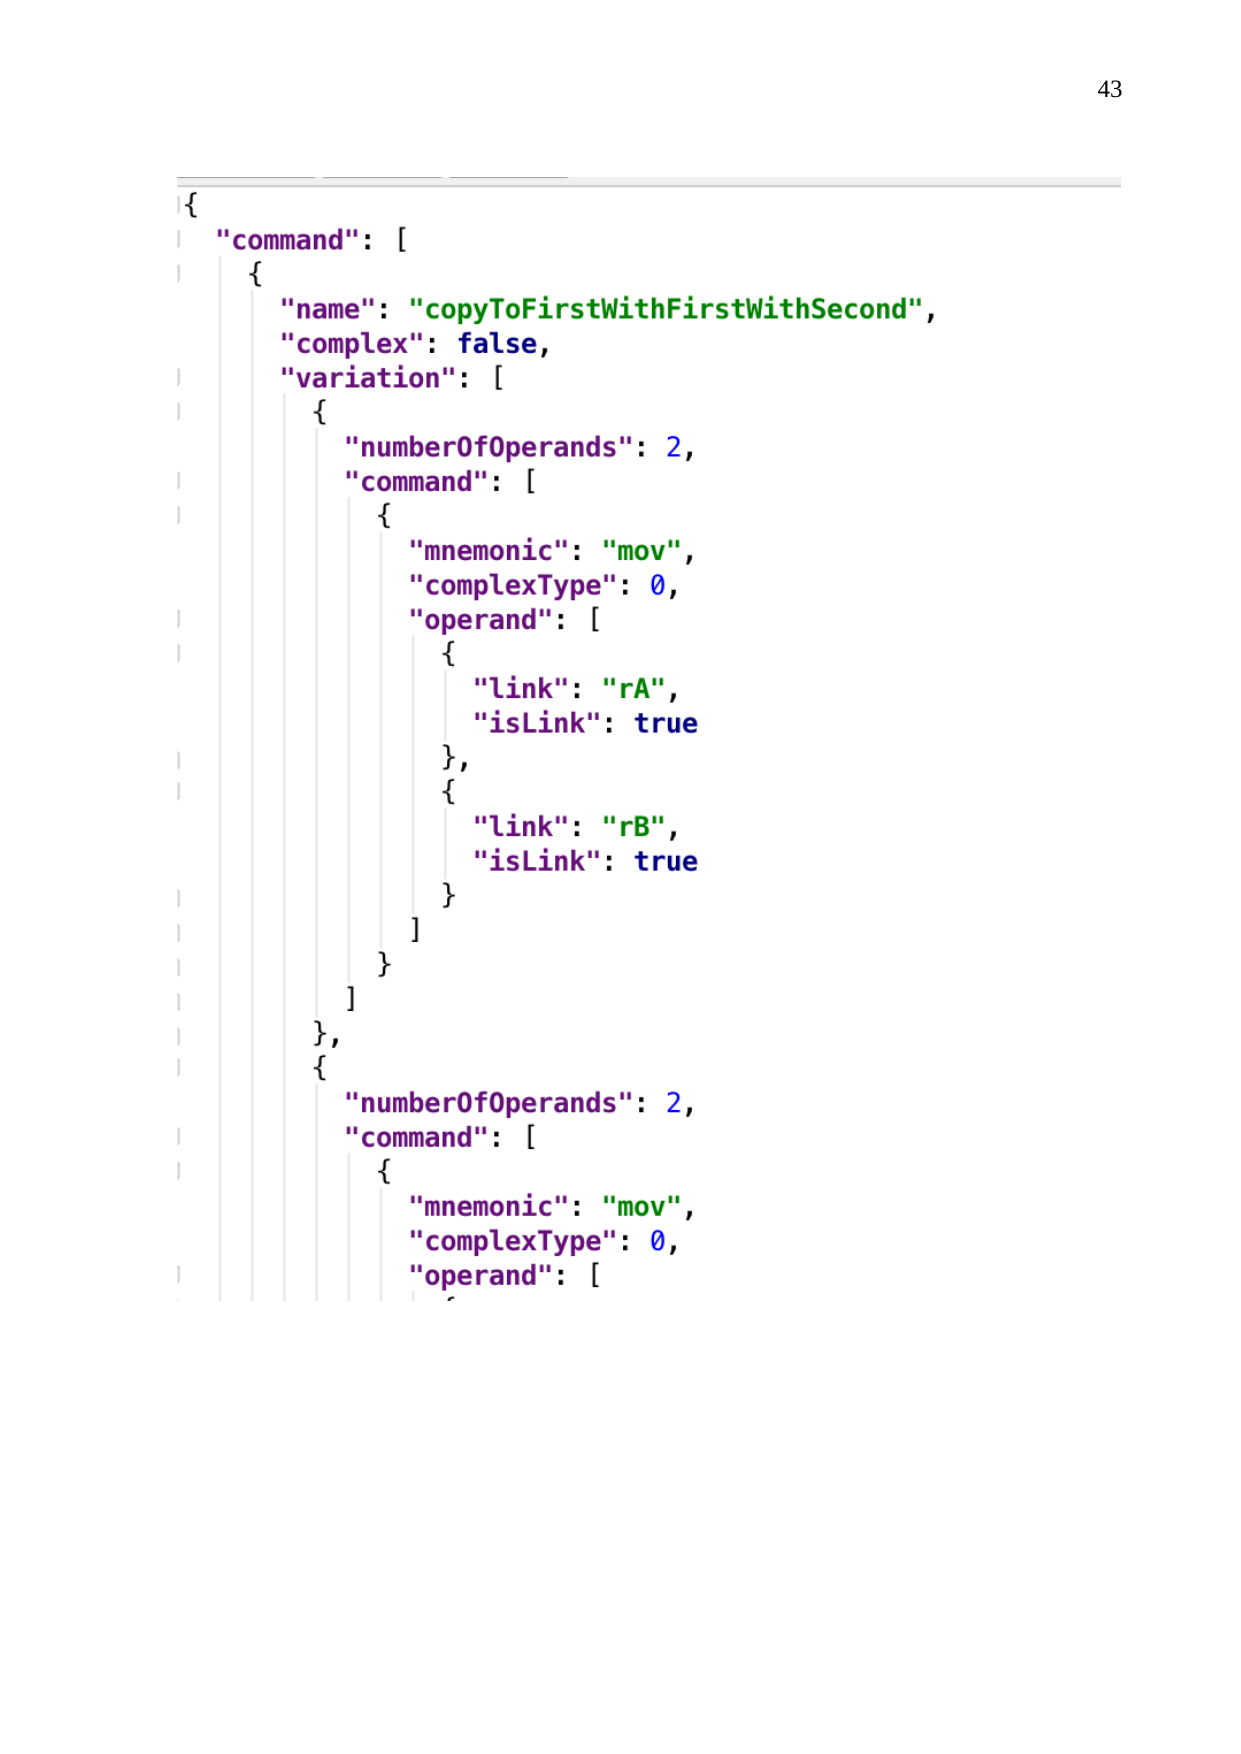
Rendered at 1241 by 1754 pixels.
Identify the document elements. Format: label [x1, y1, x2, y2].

picture [177, 177, 1121, 1301]
